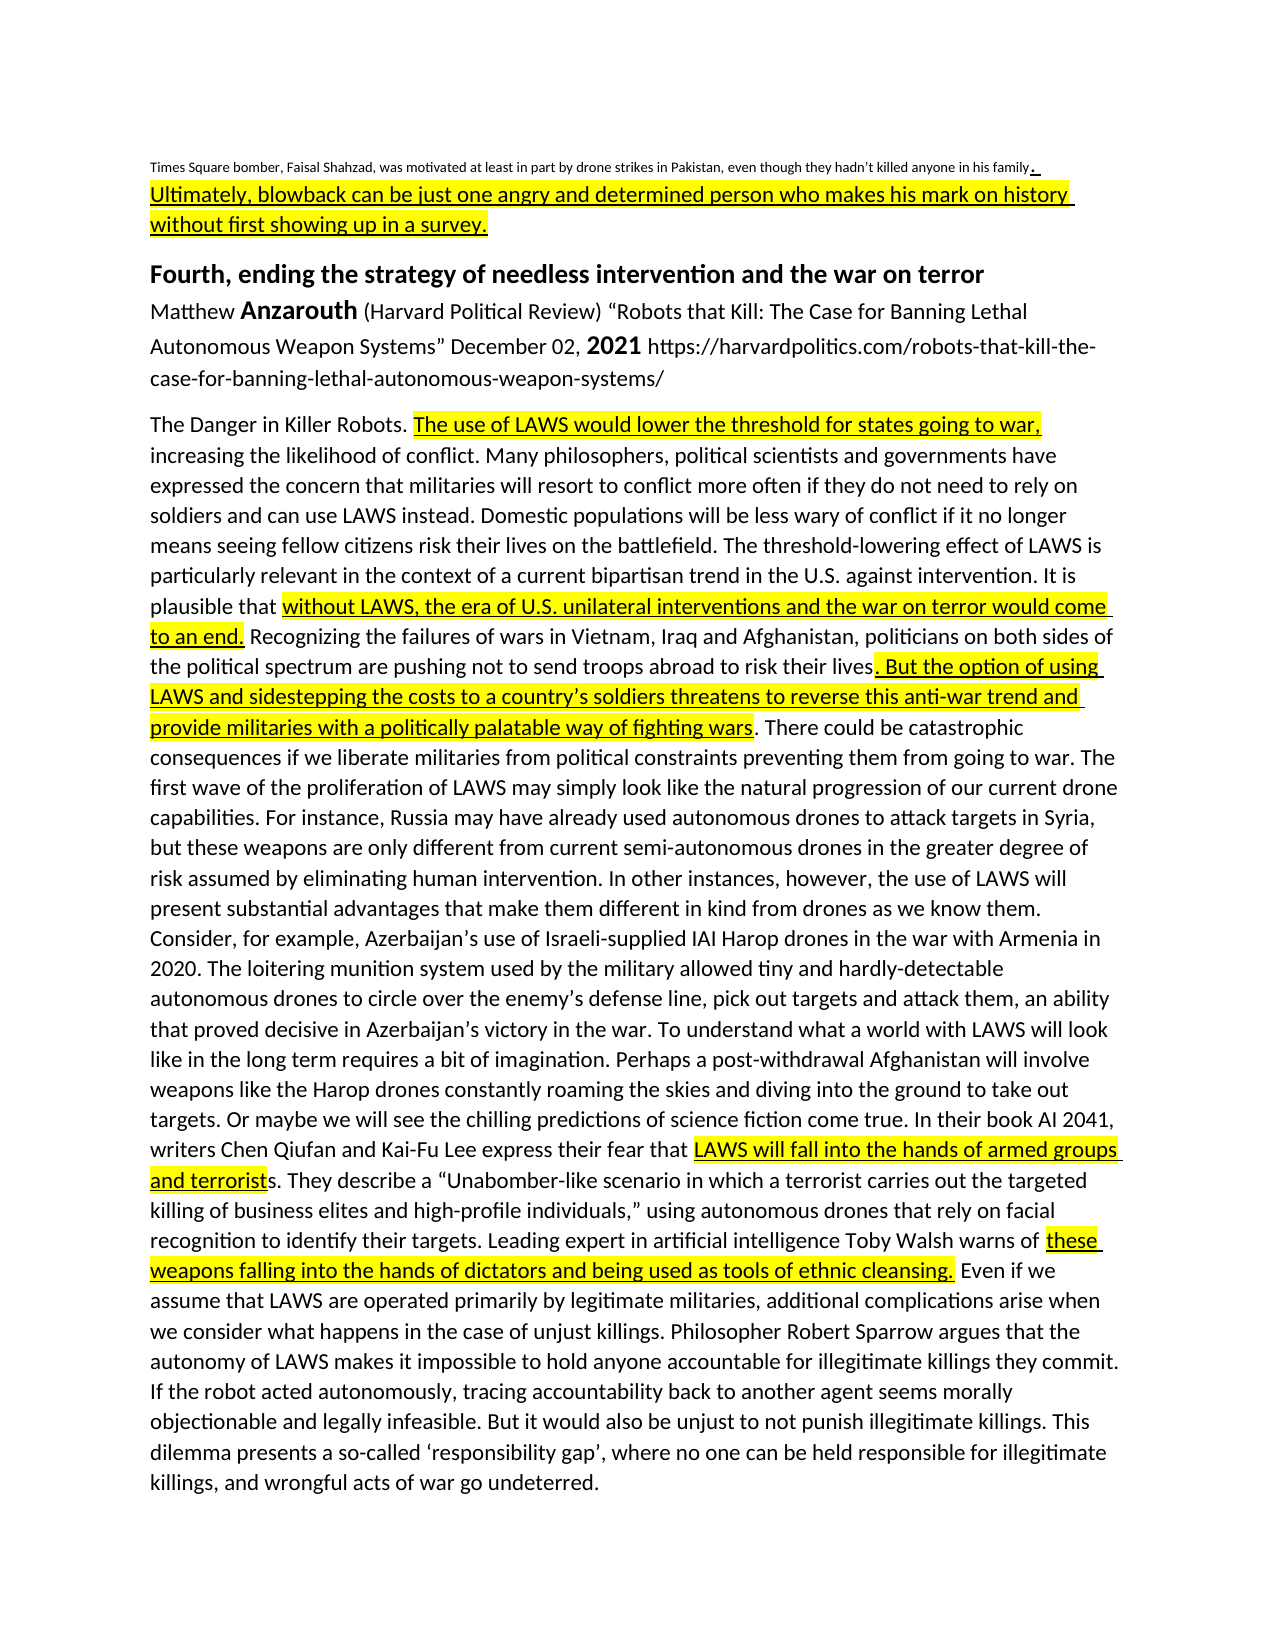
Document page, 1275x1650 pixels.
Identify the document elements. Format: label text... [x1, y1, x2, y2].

text Matthew Anzarouth (Harvard Political Review) “Robots that Kill: The Case for Banning Lethal Autonomous Weapon Systems” December 02, 2021 https://harvardpolitics.com/robots-that-kill-the-case-for-banning-lethal-autonomous-weapon-systems/ [150, 293, 1125, 392]
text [150, 150, 1125, 238]
text Fourth, ending the strategy of needless intervention and the war on terror [150, 257, 1125, 290]
text The Danger in Killer Robots. The use of LAWS would lower the threshold for states going to war, increasing the likelihood of conflict. Many philosophers, political scientists and governments have expressed the concern that militaries will resort to conflict more often if they do not need to rely on soldiers and can use LAWS instead. Domestic populations will be less wary of conflict if it no longer means seeing fellow citizens risk their lives on the battlefield. The threshold-lowering effect of LAWS is particularly relevant in the context of a current bipartisan trend in the U.S. against intervention. It is plausible that without LAWS, the era of U.S. unilateral interventions and the war on terror would come to an end. Recognizing the failures of wars in Vietnam, Iraq and Afghanistan, politicians on both sides of the political spectrum are pushing not to send troops abroad to risk their lives. But the option of using LAWS and sidestepping the costs to a country’s soldiers threatens to reverse this anti-war trend and provide militaries with a politically palatable way of fighting wars. There could be catastrophic consequences if we liberate militaries from political constraints preventing them from going to war. The first wave of the proliferation of LAWS may simply look like the natural progression of our current drone capabilities. For instance, Russia may have already used autonomous drones to attack targets in Syria, but these weapons are only different from current semi-autonomous drones in the greater degree of risk assumed by eliminating human intervention. In other instances, however, the use of LAWS will present substantial advantages that make them different in kind from drones as we know them. Consider, for example, Azerbaijan’s use of Israeli-supplied IAI Harop drones in the war with Armenia in 2020. The loitering munition system used by the military allowed tiny and hardly-detectable autonomous drones to circle over the enemy’s defense line, pick out targets and attack them, an ability that proved decisive in Azerbaijan’s victory in the war. To understand what a world with LAWS will look like in the long term requires a bit of imagination. Perhaps a post-withdrawal Afghanistan will involve weapons like the Harop drones constantly roaming the skies and diving into the ground to take out targets. Or maybe we will see the chilling predictions of science fiction come true. In their book AI 2041, writers Chen Qiufan and Kai-Fu Lee express their fear that LAWS will fall into the hands of armed groups and terrorists. They describe a “Unabomber-like scenario in which a terrorist carries out the targeted killing of business elites and high-profile individuals,” using autonomous drones that rely on facial recognition to identify their targets. Leading expert in artificial intelligence Toby Walsh warns of these weapons falling into the hands of dictators and being used as tools of ethnic cleansing. Even if we assume that LAWS are operated primarily by legitimate militaries, additional complications arise when we consider what happens in the case of unjust killings. Philosopher Robert Sparrow argues that the autonomy of LAWS makes it impossible to hold anyone accountable for illegitimate killings they commit. If the robot acted autonomously, tracing accountability back to another agent seems morally objectionable and legally infeasible. But it would also be unjust to not punish illegitimate killings. This dilemma presents a so-called ‘responsibility gap’, where no one can be held responsible for illegitimate killings, and wrongful acts of war go undeterred. [150, 411, 1125, 1496]
